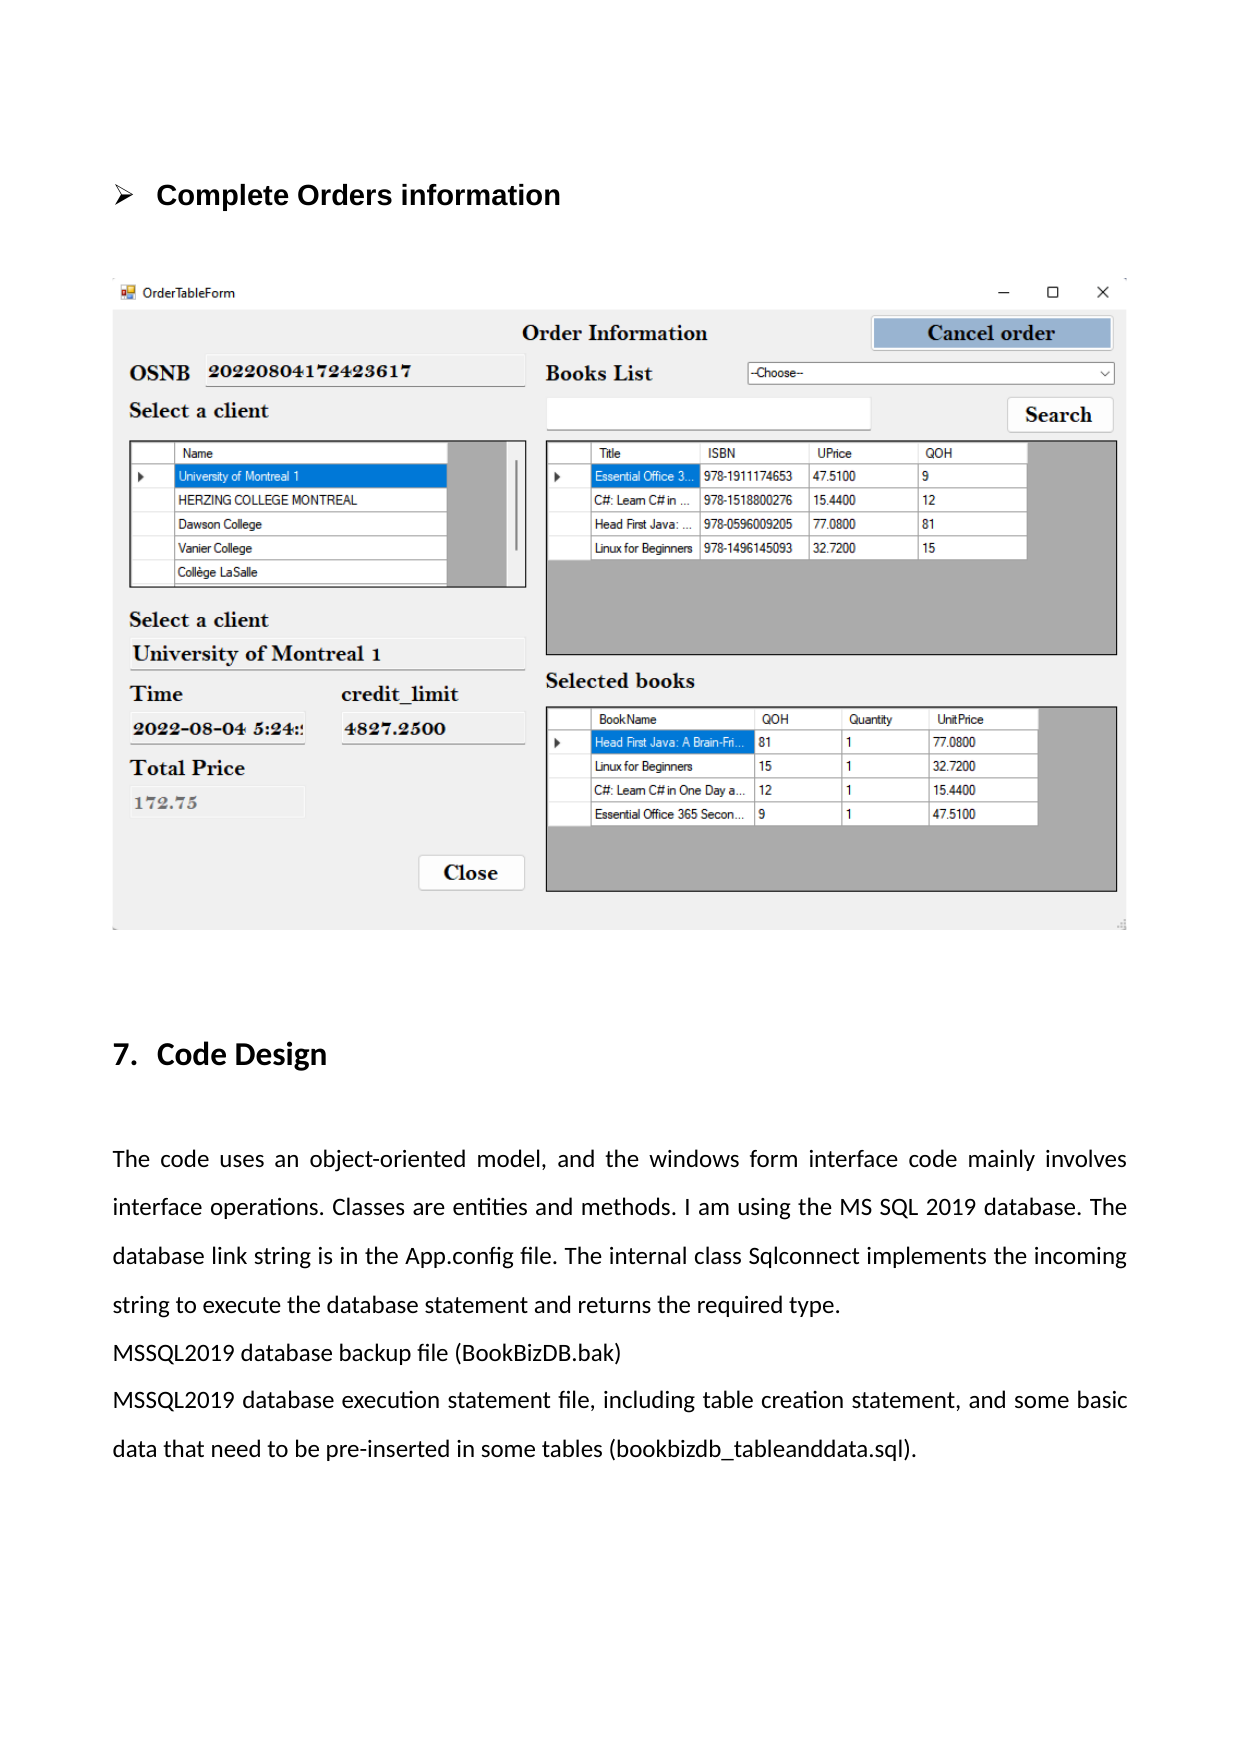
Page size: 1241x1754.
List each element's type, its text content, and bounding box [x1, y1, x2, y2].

subtitle Complete Orders information [112, 162, 1128, 227]
text The code uses an object-oriented model, and the windows form interface code mainly involves interface operations. Classes are entities and methods. I am using the MS SQL 2019 database. The database link string is in the App.config file. The internal class Sqlconnect implements the incoming string to execute the database statement and returns the required type. [112, 1142, 1128, 1321]
text MSSQL2019 database execution statement file, including table creation statement, and some basic data that need to be pre-inserted in some tables (bookbizdb_tableanddata.sql). [112, 1383, 1128, 1465]
subtitle Code Design [112, 1020, 1128, 1085]
picture [112, 278, 1127, 930]
text MSSQL2019 database backup file (BookBizDB.bak) [112, 1336, 1128, 1368]
